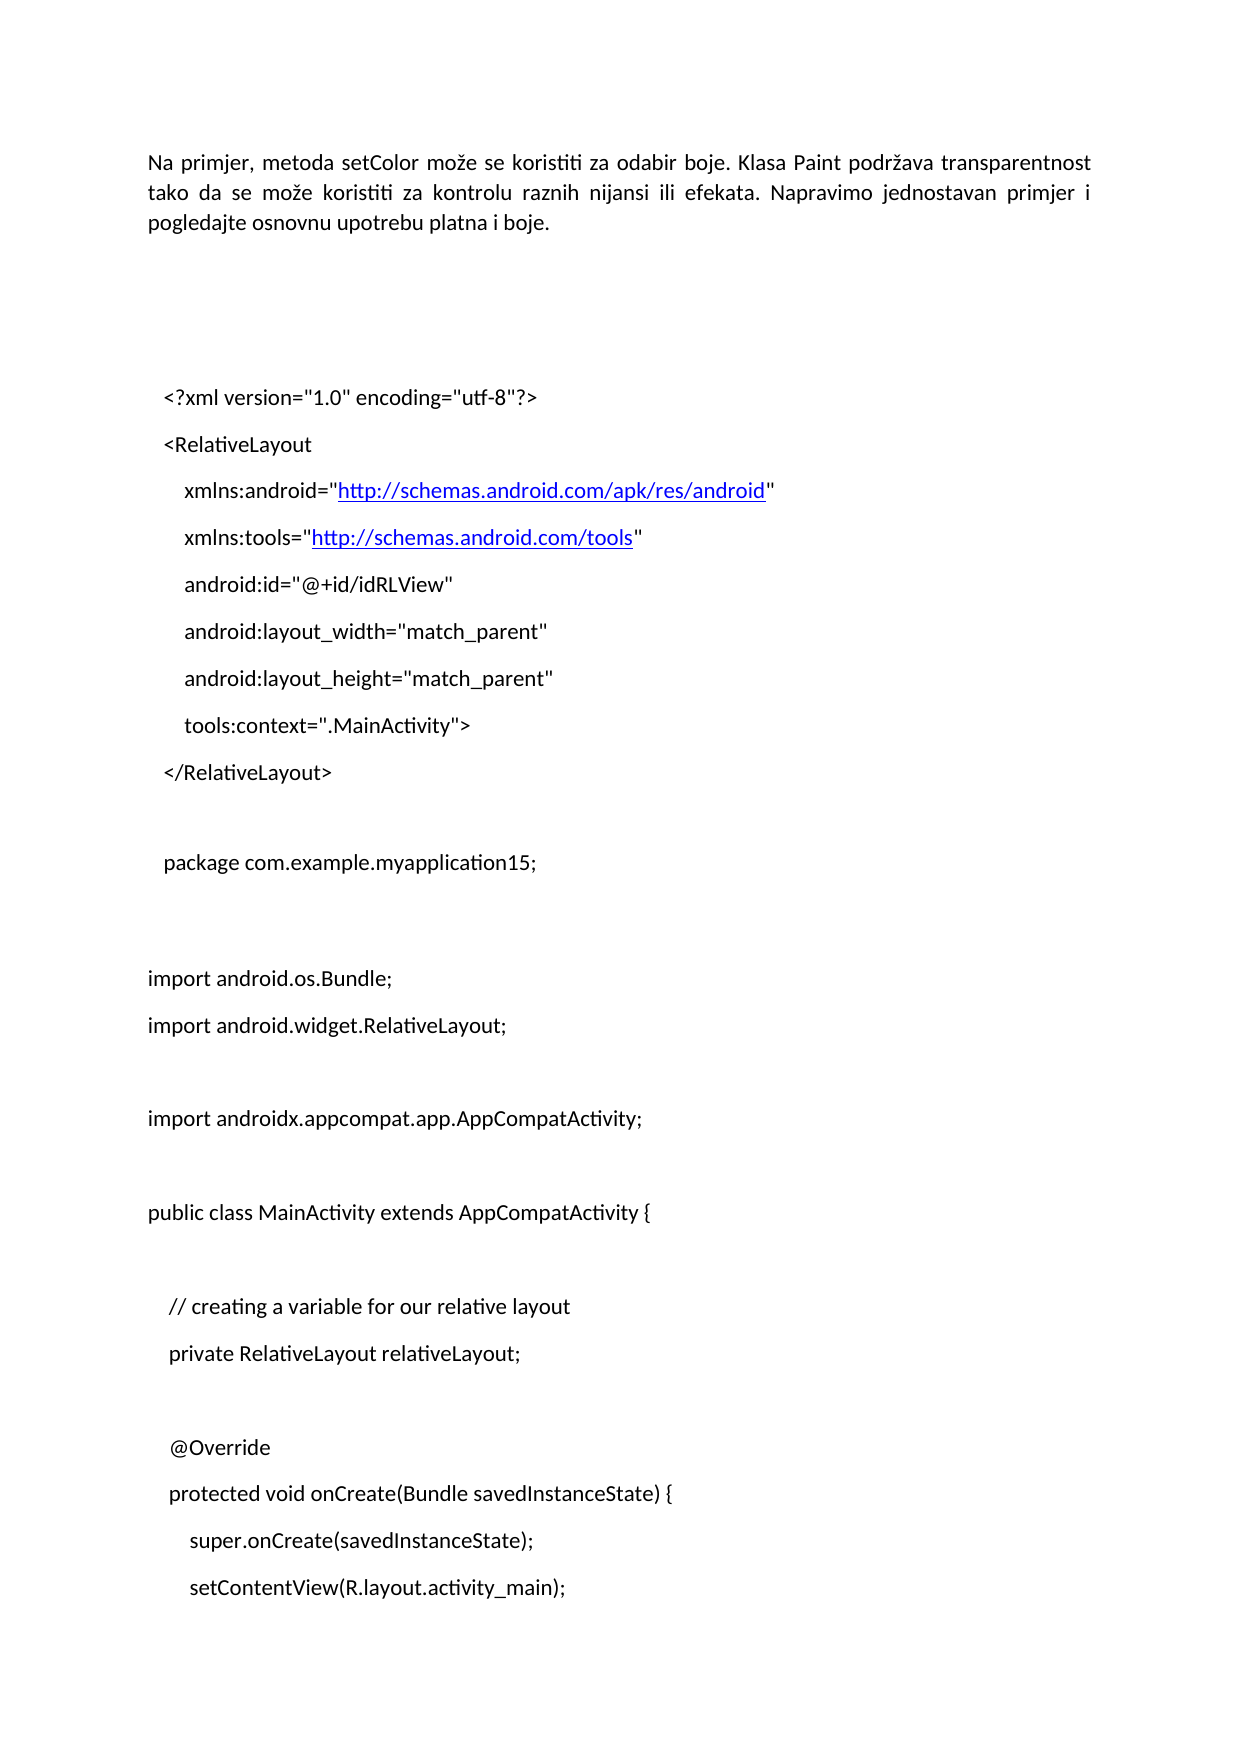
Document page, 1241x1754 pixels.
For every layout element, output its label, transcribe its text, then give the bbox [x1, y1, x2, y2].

text // creating a variable for our relative layout [148, 1292, 1093, 1320]
text import android.os.Bundle; [148, 964, 1093, 992]
text private RelativeLayout relativeLayout; [148, 1339, 1093, 1367]
table_header <?xml version="1.0" encoding="utf-8"?> <RelativeLayout xmlns:android="http://schemas.android.com/apk/res/android" xmlns:tools="http://schemas.android.com/tools" android:id="@+id/idRLView" android:layout_width="match_parent" android:layout_height="match_parent" tools:context=".MainActivity"> </RelativeLayout> [148, 361, 1234, 827]
text public class MainActivity extends AppCompatActivity { [148, 1198, 1093, 1226]
text setContentView(R.layout.activity_main); [148, 1573, 1093, 1601]
text protected void onCreate(Bundle savedInstanceState) { [148, 1479, 1093, 1508]
table_cell package com.example.myapplication15; [148, 827, 1234, 964]
text Na primjer, metoda setColor može se koristiti za odabir boje. Klasa Paint podržava transparentnost tako da se može koristiti za kontrolu raznih nijansi ili efekata. Napravimo jednostavan primjer i pogledajte osnovnu upotrebu platna i boje. [148, 148, 1093, 236]
text @Override [148, 1433, 1093, 1461]
text import androidx.appcompat.app.AppCompatActivity; [148, 1104, 1093, 1133]
text super.onCreate(savedInstanceState); [148, 1526, 1093, 1554]
text import android.widget.RelativeLayout; [148, 1011, 1093, 1039]
